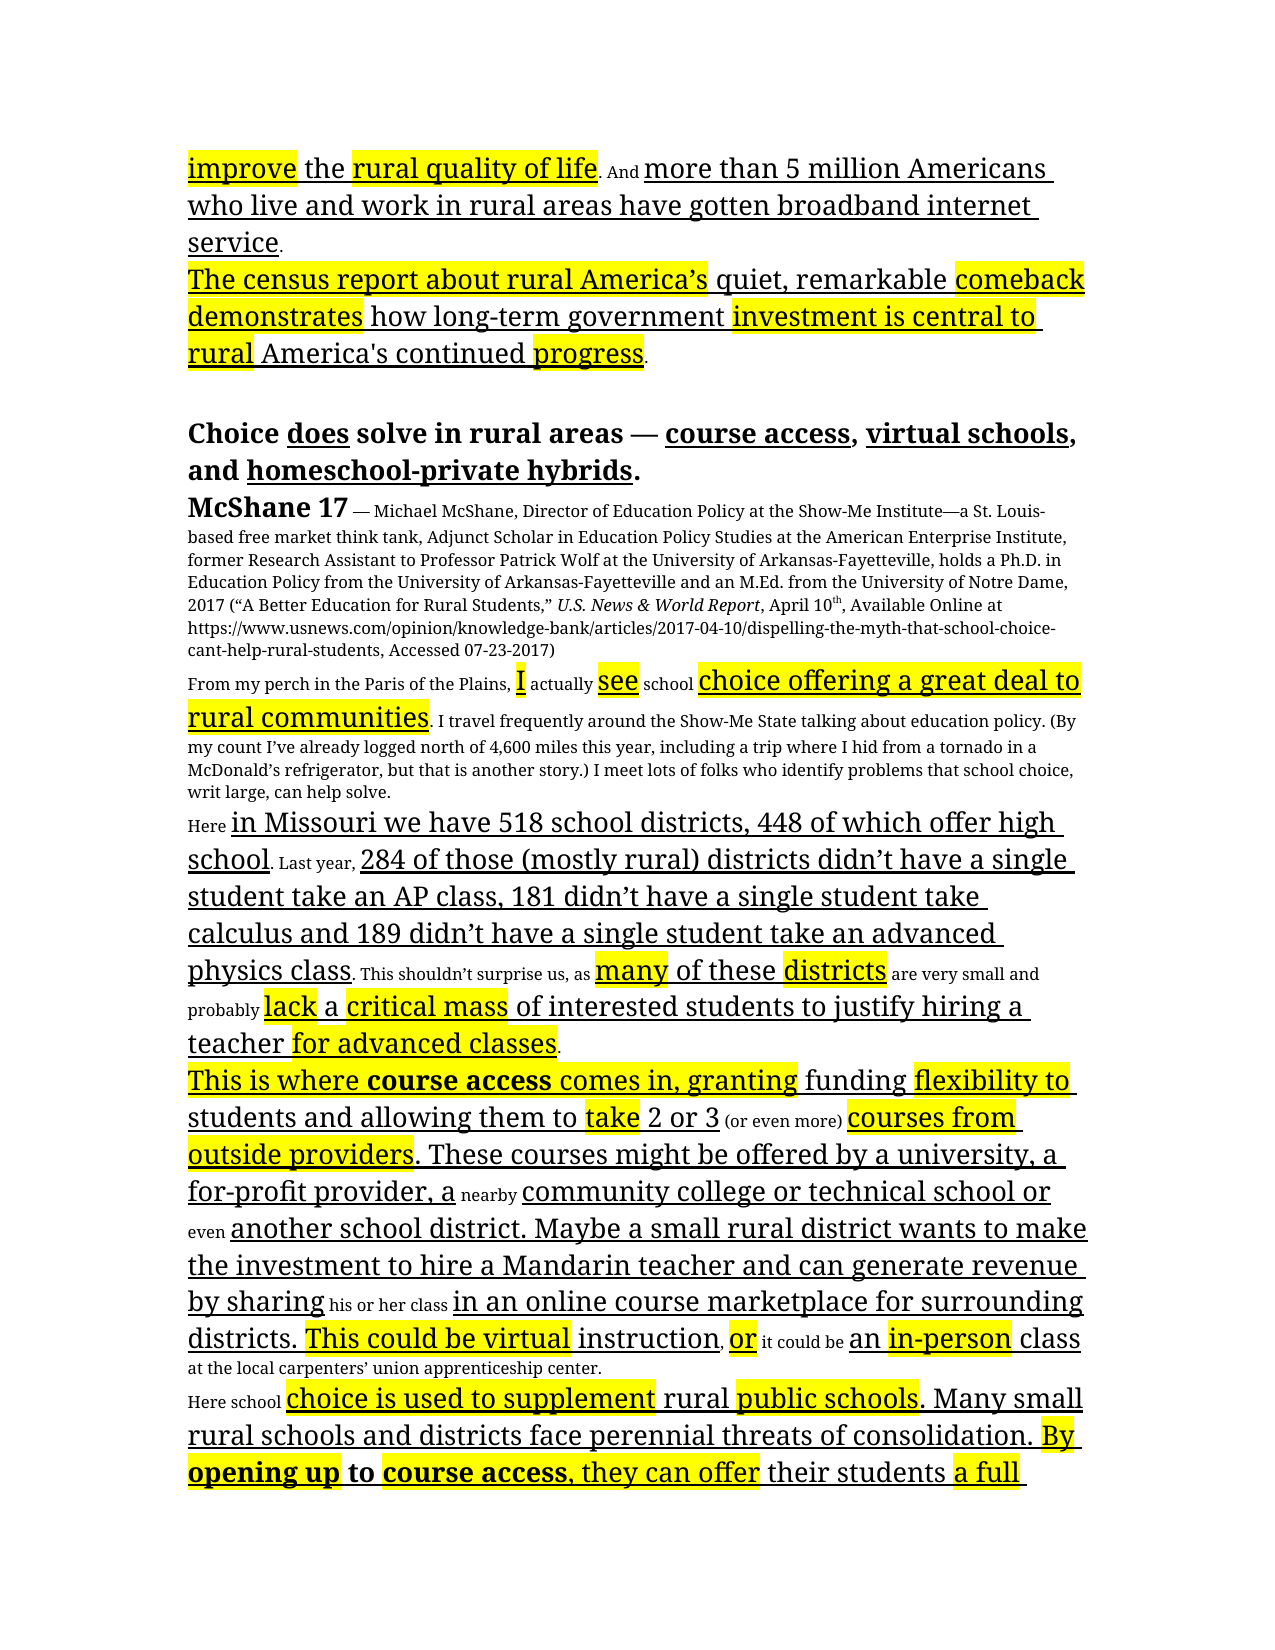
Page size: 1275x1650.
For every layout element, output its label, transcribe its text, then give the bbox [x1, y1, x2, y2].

text From my perch in the Paris of the Plains, I actually see school choice offering a great deal to rural communities. I travel frequently around the Show-Me State talking about education policy. (By my count I’ve already logged north of 4,600 miles this year, including a trip where I hid from a tornado in a McDonald’s refrigerator, but that is another story.) I meet lots of folks who identify problems that school choice, writ large, can help solve. [187, 662, 1087, 803]
text This is where course access comes in, granting funding flexibility to students and allowing them to take 2 or 3 (or even more) courses from outside providers. These courses might be offered by a university, a for-profit provider, a nearby community college or technical school or even another school district. Maybe a small rural district wants to make the investment to hire a Mandarin teacher and can generate revenue by sharing his or her class in an online course marketplace for surrounding districts. This could be virtual instruction, or it could be an in-person class at the local carpenters’ union apprenticeship center. [187, 1062, 1087, 1379]
subtitle Choice does solve in rural areas — course access, virtual schools, and homeschool-private hybrids. [187, 415, 1087, 488]
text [187, 1379, 1087, 1490]
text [187, 150, 1087, 261]
text McShane 17 — Michael McShane, Director of Education Policy at the Show-Me Institute—a St. Louis-based free market think tank, Adjunct Scholar in Education Policy Studies at the American Enterprise Institute, former Research Assistant to Professor Patrick Wolf at the University of Arkansas-Fayetteville, holds a Ph.D. in Education Policy from the University of Arkansas-Fayetteville and an M.Ed. from the University of Notre Dame, 2017 (“A Better Education for Rural Students,” U.S. News & World Report, April 10th, Available Online at https://www.usnews.com/opinion/knowledge-bank/articles/2017-04-10/dispelling-the-myth-that-school-choice-cant-help-rural-students, Accessed 07-23-2017) [187, 488, 1087, 662]
text Here in Missouri we have 518 school districts, 448 of which offer high school. Last year, 284 of those (mostly rural) districts didn’t have a single student take an AP class, 181 didn’t have a single student take calculus and 189 didn’t have a single student take an advanced physics class. This shouldn’t surprise us, as many of these districts are very small and probably lack a critical mass of interested students to justify hiring a teacher for advanced classes. [187, 803, 1087, 1062]
text The census report about rural America’s quiet, remarkable comeback demonstrates how long-term government investment is central to rural America's continued progress. [187, 261, 1087, 371]
